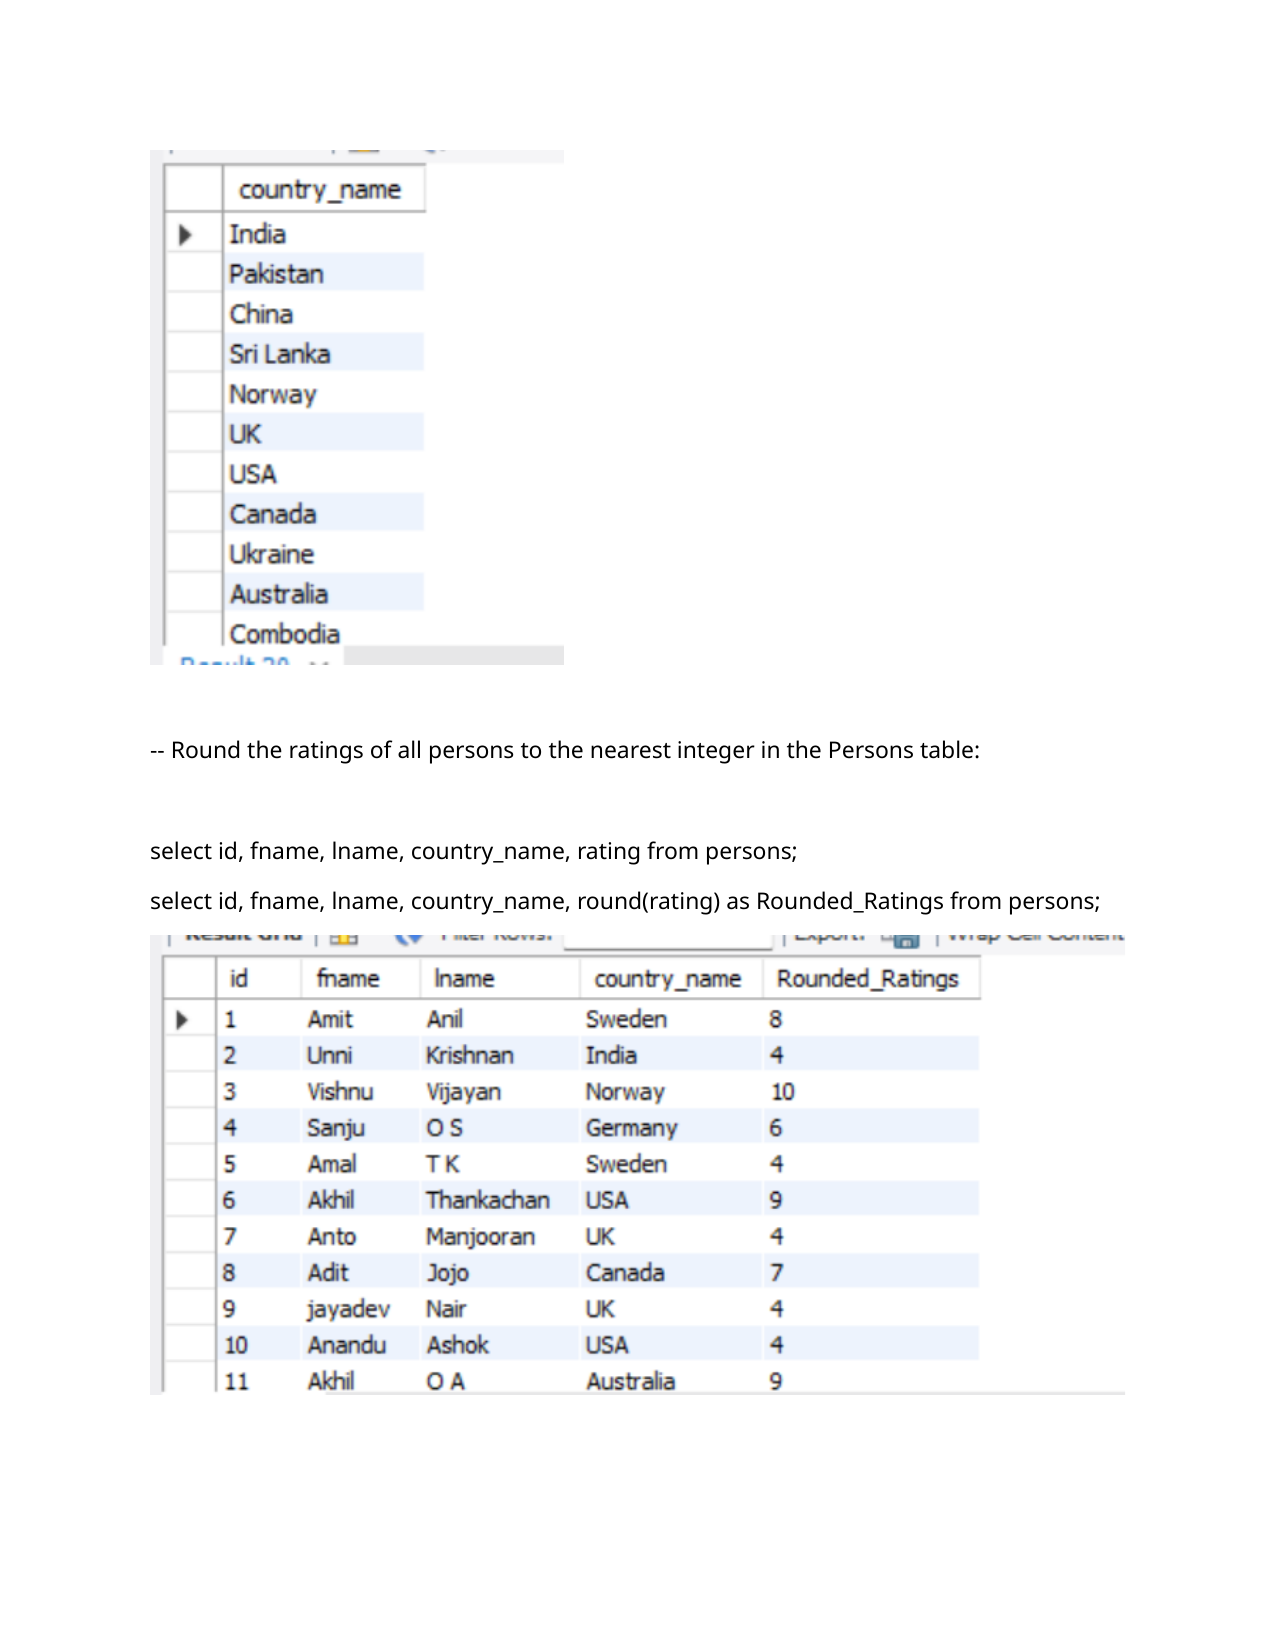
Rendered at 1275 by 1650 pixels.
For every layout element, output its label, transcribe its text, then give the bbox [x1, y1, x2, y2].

text -- Round the ratings of all persons to the nearest integer in the Persons table: [150, 734, 1125, 765]
picture [150, 150, 564, 665]
text select id, fname, lname, country_name, round(rating) as Rounded_Ratings from persons; [150, 885, 1125, 916]
picture [150, 935, 1125, 1395]
text select id, fname, lname, country_name, rating from persons; [150, 834, 1125, 866]
